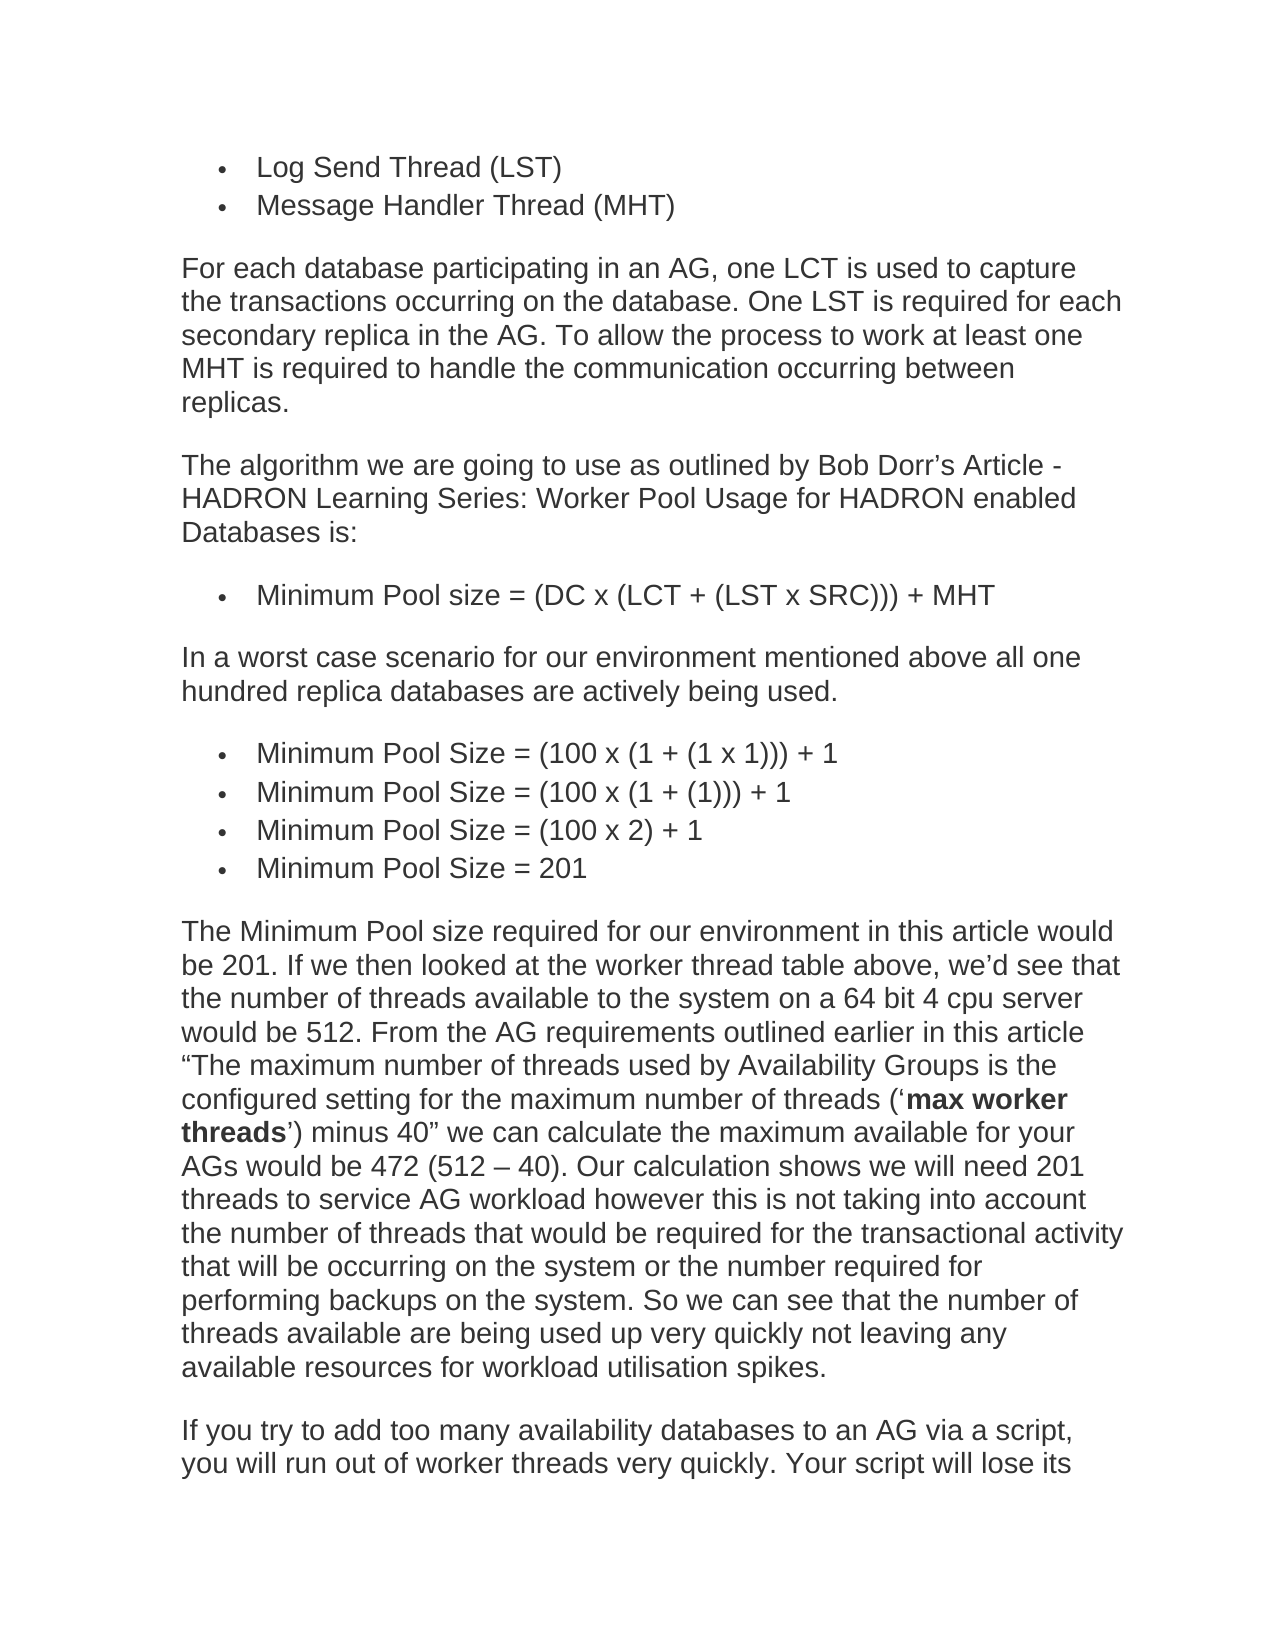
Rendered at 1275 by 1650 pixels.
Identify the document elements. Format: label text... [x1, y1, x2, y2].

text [181, 1413, 1125, 1480]
list Minimum Pool Size = 201 [219, 851, 1094, 885]
text The algorithm we are going to use as outlined by Bob Dorr’s Article - HADRON Learning Series: Worker Pool Usage for HADRON enabled Databases is: [181, 448, 1125, 548]
list Minimum Pool Size = (100 x (1 + (1 x 1))) + 1 [219, 737, 1094, 770]
list Message Handler Thread (MHT) [219, 188, 1094, 222]
list Minimum Pool Size = (100 x 2) + 1 [219, 813, 1094, 847]
list Log Send Thread (LST) [219, 150, 1094, 183]
text In a worst case scenario for our environment mentioned above all one hundred replica databases are actively being used. [181, 640, 1125, 707]
text For each database participating in an AG, one LCT is used to capture the transactions occurring on the database. One LST is required for each secondary replica in the AG. To allow the process to work at least one MHT is required to handle the communication occurring between replicas. [181, 251, 1125, 419]
text The Minimum Pool size required for our environment in this article would be 201. If we then looked at the worker thread table above, we’d see that the number of threads available to the system on a 64 bit 4 cpu server would be 512. From the AG requirements outlined earlier in this article “The maximum number of threads used by Availability Groups is the configured setting for the maximum number of threads (‘max worker threads’) minus 40” we can calculate the maximum available for your AGs would be 472 (512 – 40). Our calculation shows we will need 201 threads to service AG workload however this is not taking into account the number of threads that would be required for the transactional activity that will be occurring on the system or the number required for performing backups on the system. So we can see that the number of threads available are being used up very quickly not leaving any available resources for workload utilisation spikes. [181, 914, 1125, 1383]
list Minimum Pool size = (DC x (LCT + (LST x SRC))) + MHT [219, 578, 1094, 611]
list Minimum Pool Size = (100 x (1 + (1))) + 1 [219, 775, 1094, 808]
